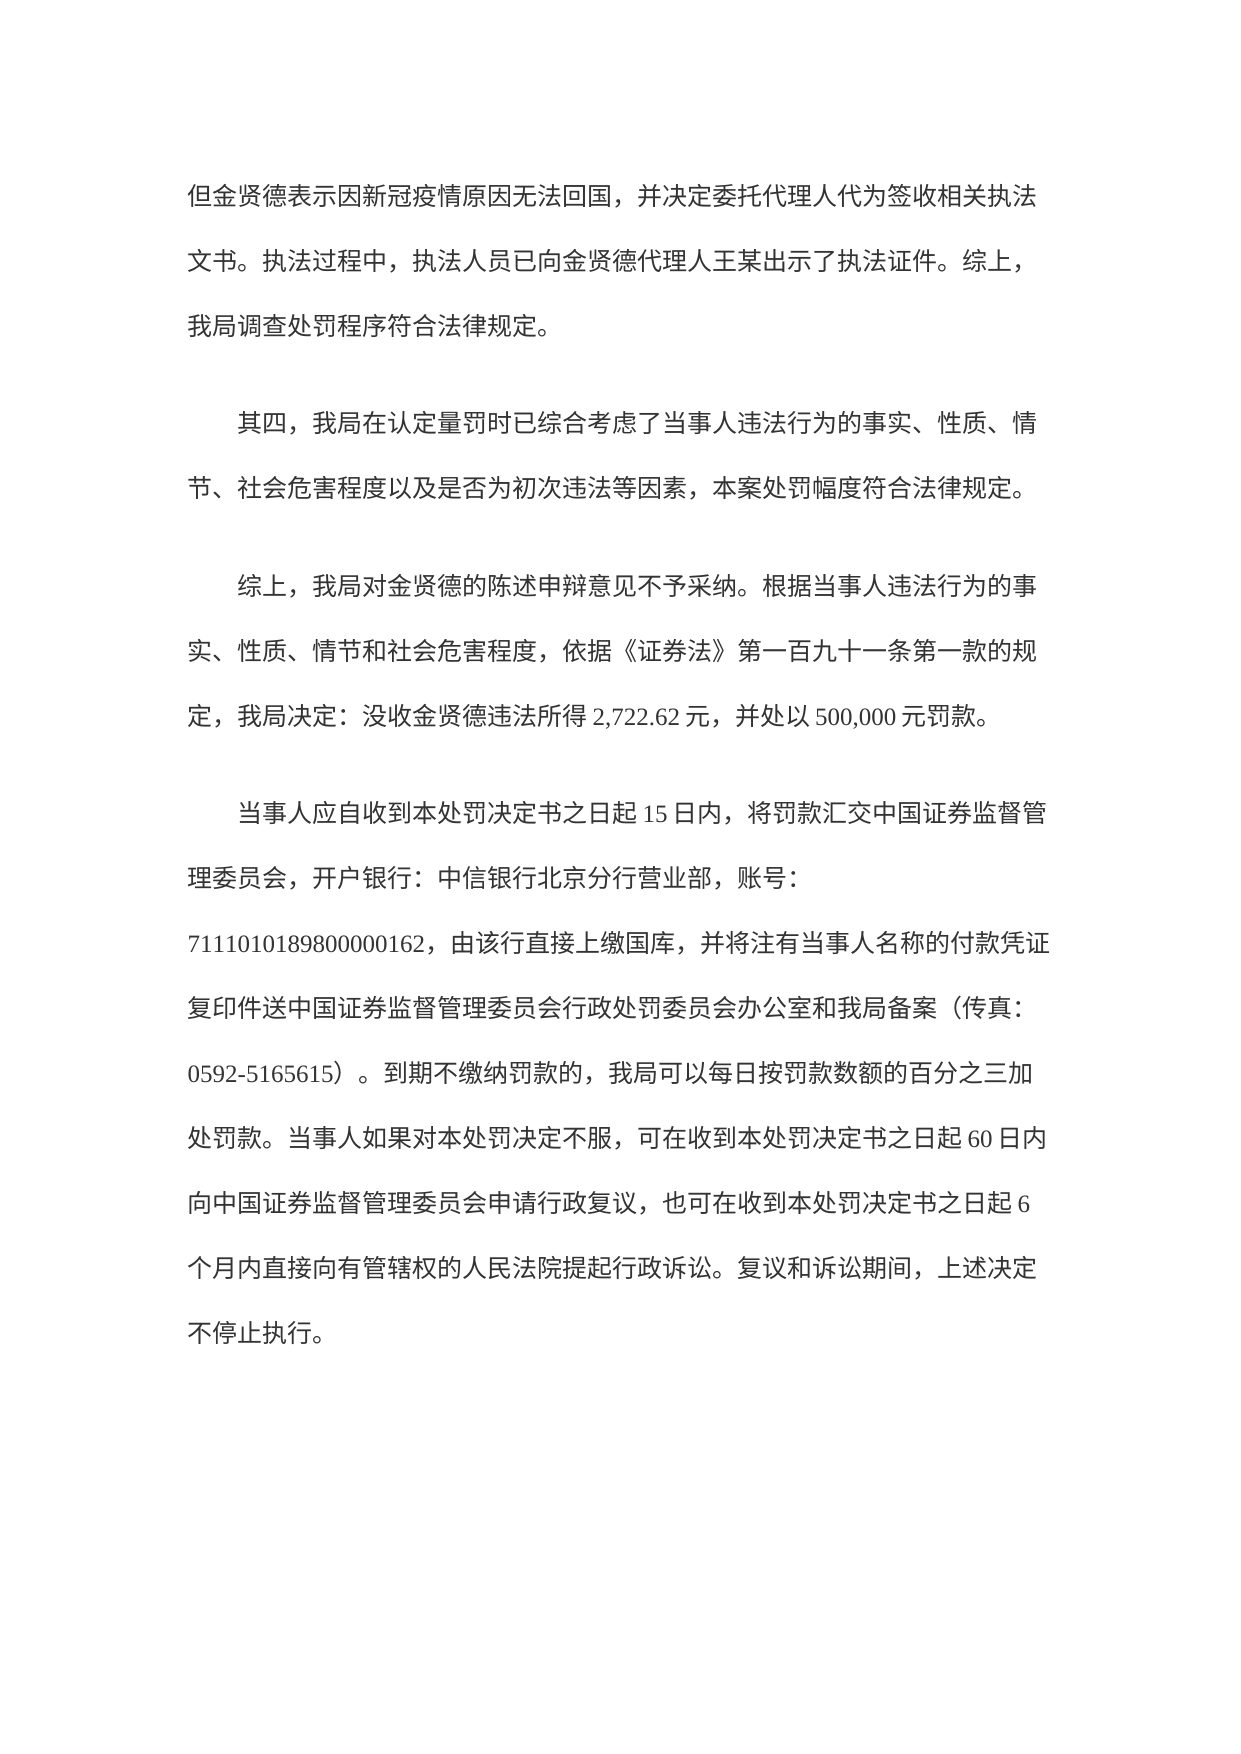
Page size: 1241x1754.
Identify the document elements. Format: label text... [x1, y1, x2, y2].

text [187, 162, 1053, 357]
text 当事人应自收到本处罚决定书之日起15日内，将罚款汇交中国证券监督管理委员会，开户银行：中信银行北京分行营业部，账号：7111010189800000162，由该行直接上缴国库，并将注有当事人名称的付款凭证复印件送中国证券监督管理委员会行政处罚委员会办公室和我局备案（传真：0592-5165615）。到期不缴纳罚款的，我局可以每日按罚款数额的百分之三加处罚款。当事人如果对本处罚决定不服，可在收到本处罚决定书之日起60日内向中国证券监督管理委员会申请行政复议，也可在收到本处罚决定书之日起6个月内直接向有管辖权的人民法院提起行政诉讼。复议和诉讼期间，上述决定不停止执行。 [187, 779, 1053, 1364]
text 其四，我局在认定量罚时已综合考虑了当事人违法行为的事实、性质、情节、社会危害程度以及是否为初次违法等因素，本案处罚幅度符合法律规定。 [187, 389, 1053, 519]
text 综上，我局对金贤德的陈述申辩意见不予采纳。根据当事人违法行为的事实、性质、情节和社会危害程度，依据《证券法》第一百九十一条第一款的规定，我局决定：没收金贤德违法所得2,722.62元，并处以500,000元罚款。 [187, 552, 1053, 747]
